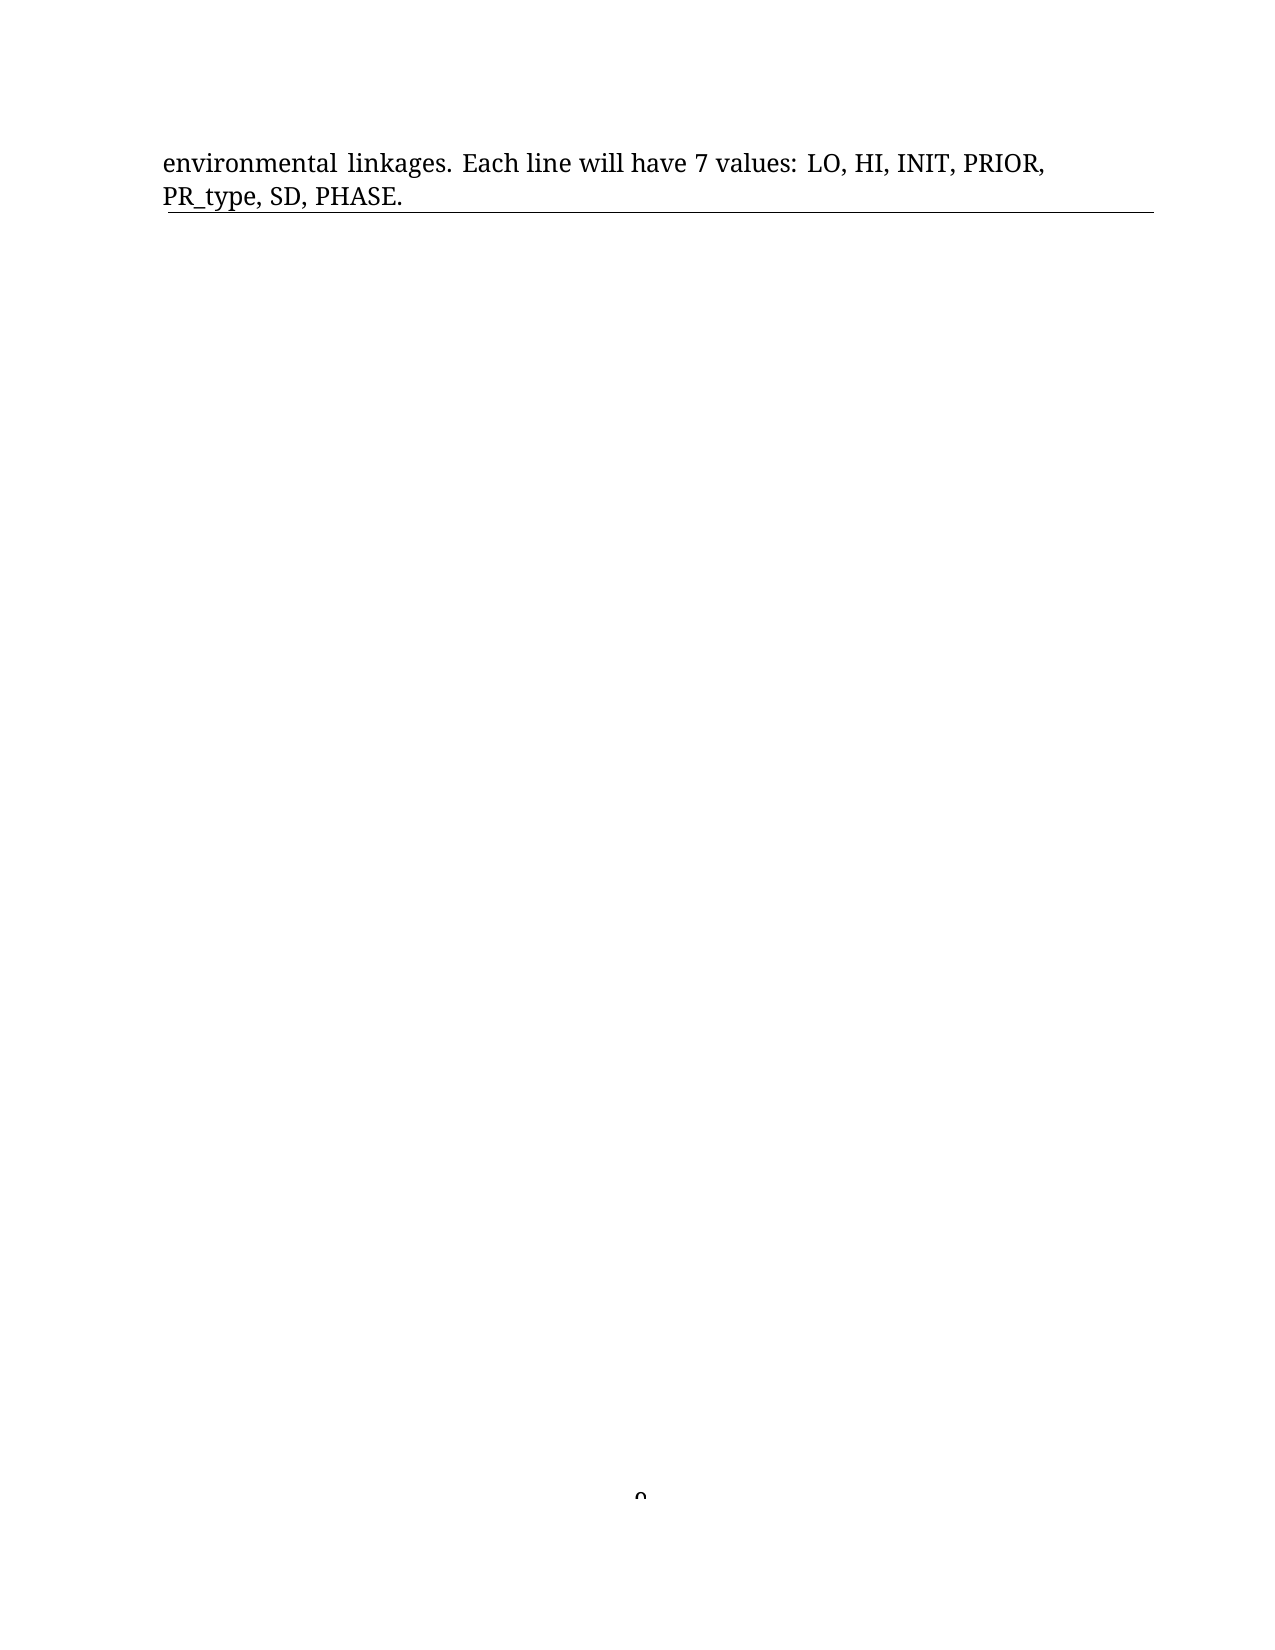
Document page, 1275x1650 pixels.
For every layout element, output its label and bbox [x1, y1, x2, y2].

text [162, 146, 1135, 212]
